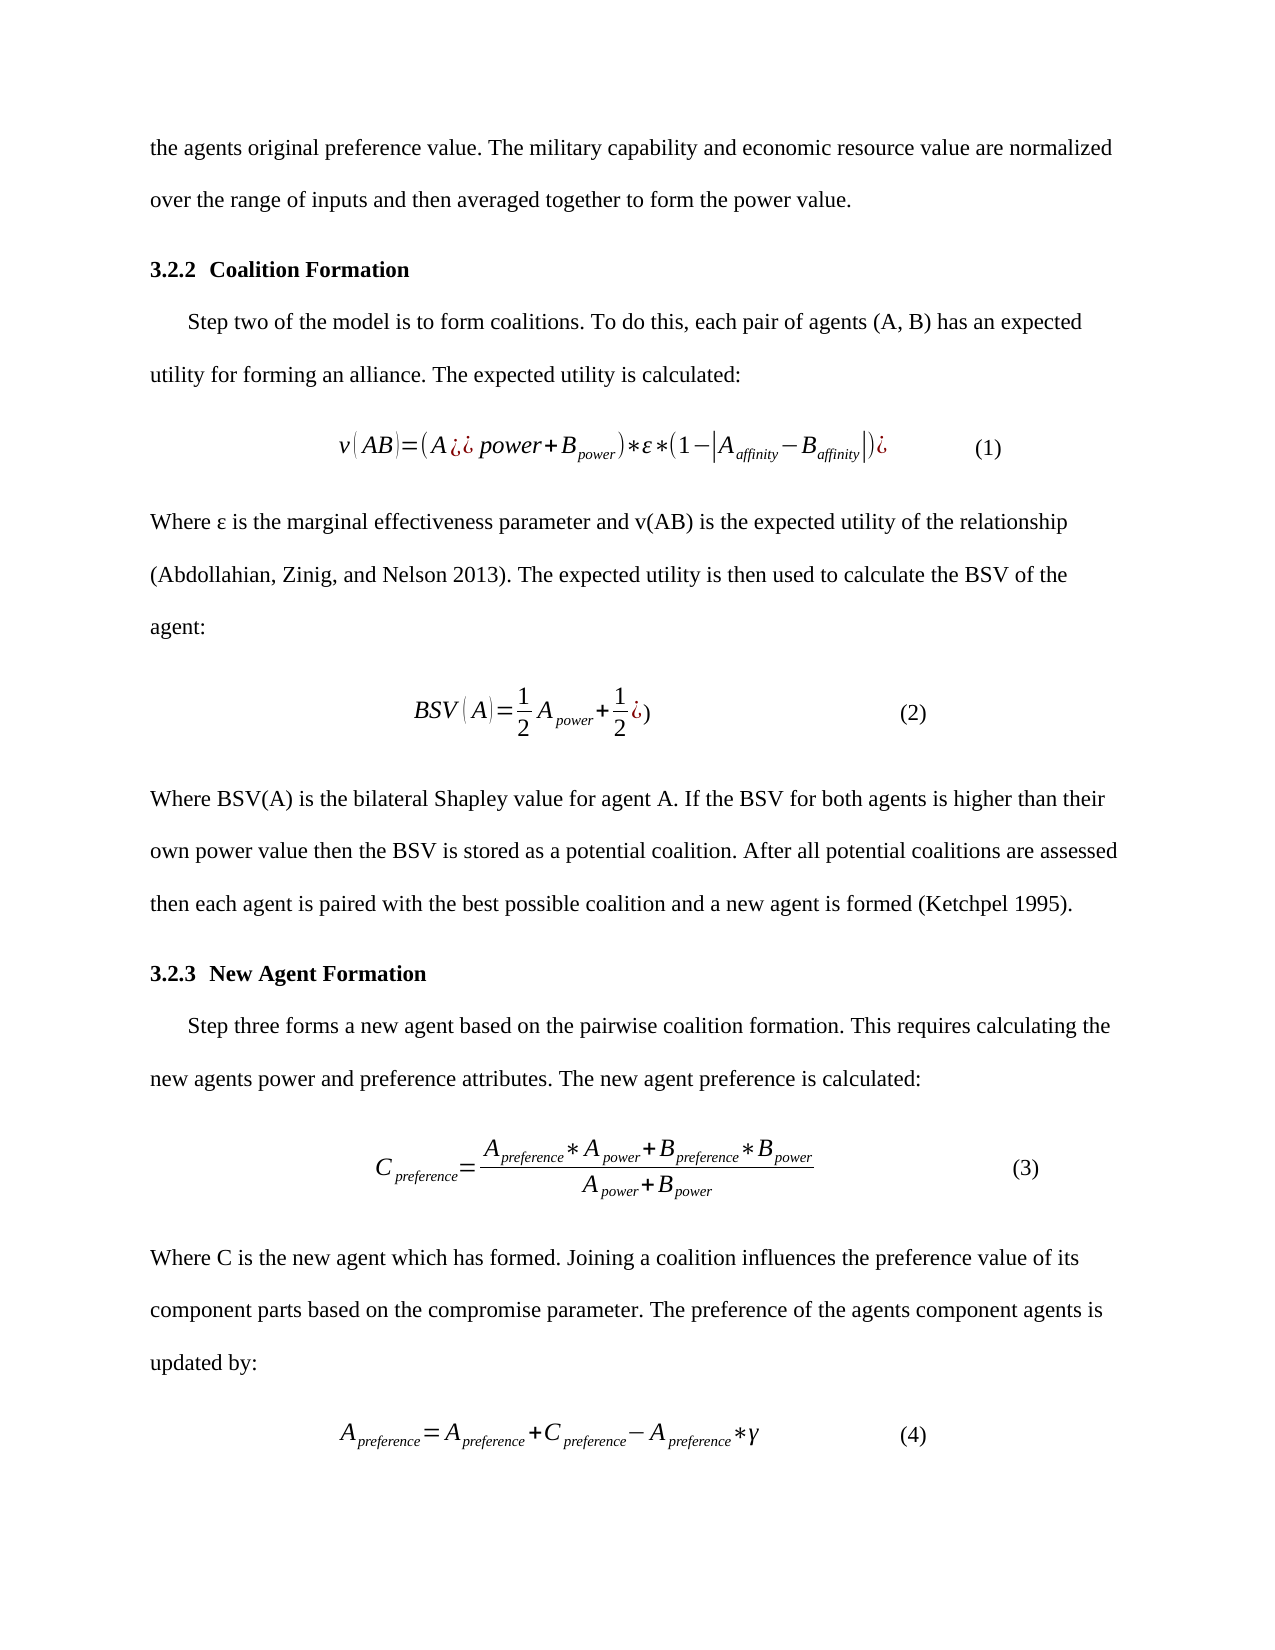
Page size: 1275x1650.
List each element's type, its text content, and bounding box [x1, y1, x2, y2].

text (3) [150, 1134, 1125, 1201]
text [150, 133, 1125, 213]
text (1) [150, 430, 1125, 465]
text ) (2) [150, 683, 1125, 742]
text (4) [150, 1418, 1125, 1450]
text Where ε is the marginal effectiveness parameter and v(AB) is the expected utility of the relationship (Abdollahian, Zinig, and Nelson 2013). The expected utility is then used to calculate the BSV of the agent: [150, 508, 1125, 640]
subtitle New Agent Formation [150, 959, 1125, 986]
text Step two of the model is to form coalitions. To do this, each pair of agents (A, B) has an expected utility for forming an alliance. The expected utility is calculated: [150, 308, 1125, 387]
subtitle Coalition Formation [150, 256, 1125, 282]
text Step three forms a new agent based on the pairwise coalition formation. This requires calculating the new agents power and preference attributes. The new agent preference is calculated: [150, 1012, 1125, 1091]
text Where C is the new agent which has formed. Joining a coalition influences the preference value of its component parts based on the compromise parameter. The preference of the agents component agents is updated by: [150, 1244, 1125, 1376]
text Where BSV(A) is the bilateral Shapley value for agent A. If the BSV for both agents is higher than their own power value then the BSV is stored as a potential coalition. After all potential coalitions are assessed then each agent is paired with the best possible coalition and a new agent is formed (Ketchpel 1995). [150, 785, 1125, 917]
